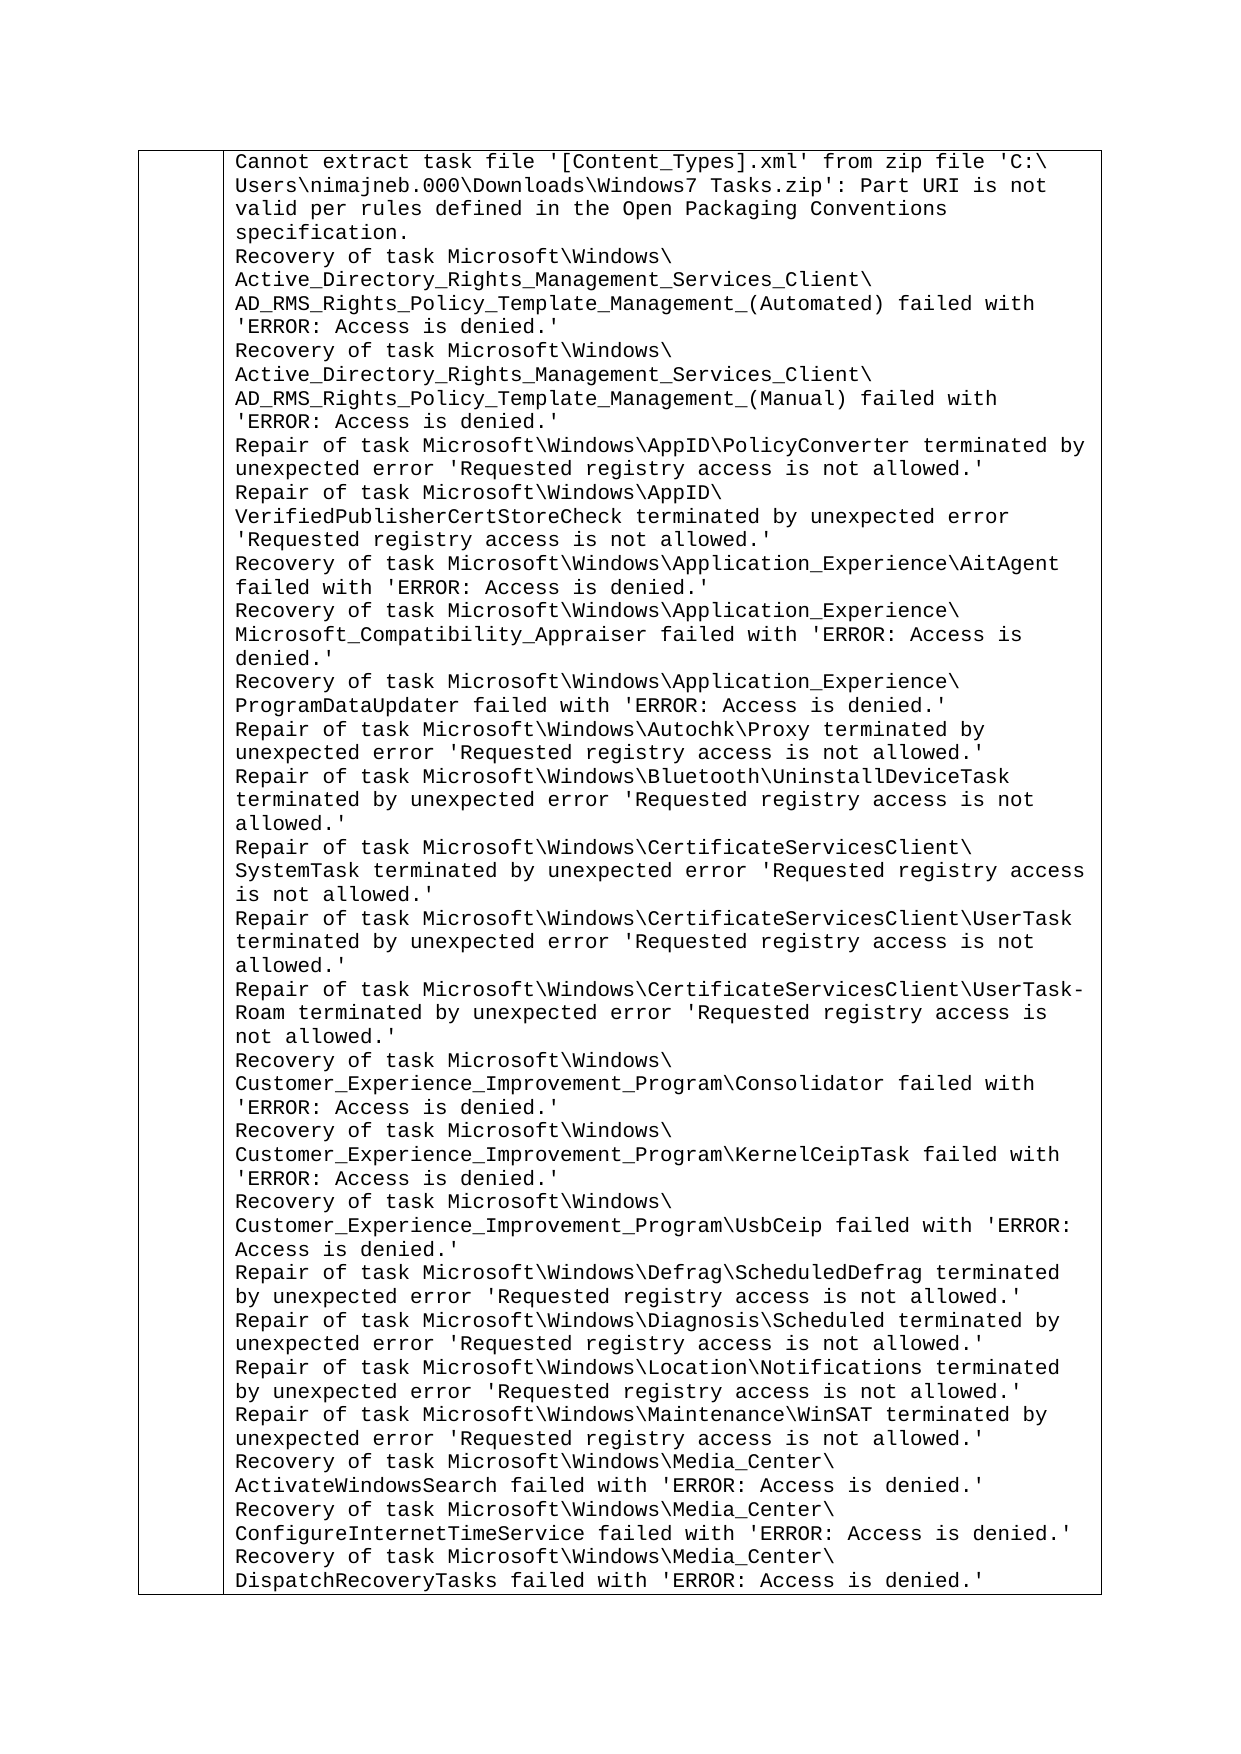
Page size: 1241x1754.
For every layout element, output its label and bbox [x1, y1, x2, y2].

table_header [139, 151, 223, 1593]
table_header [224, 151, 1101, 1593]
